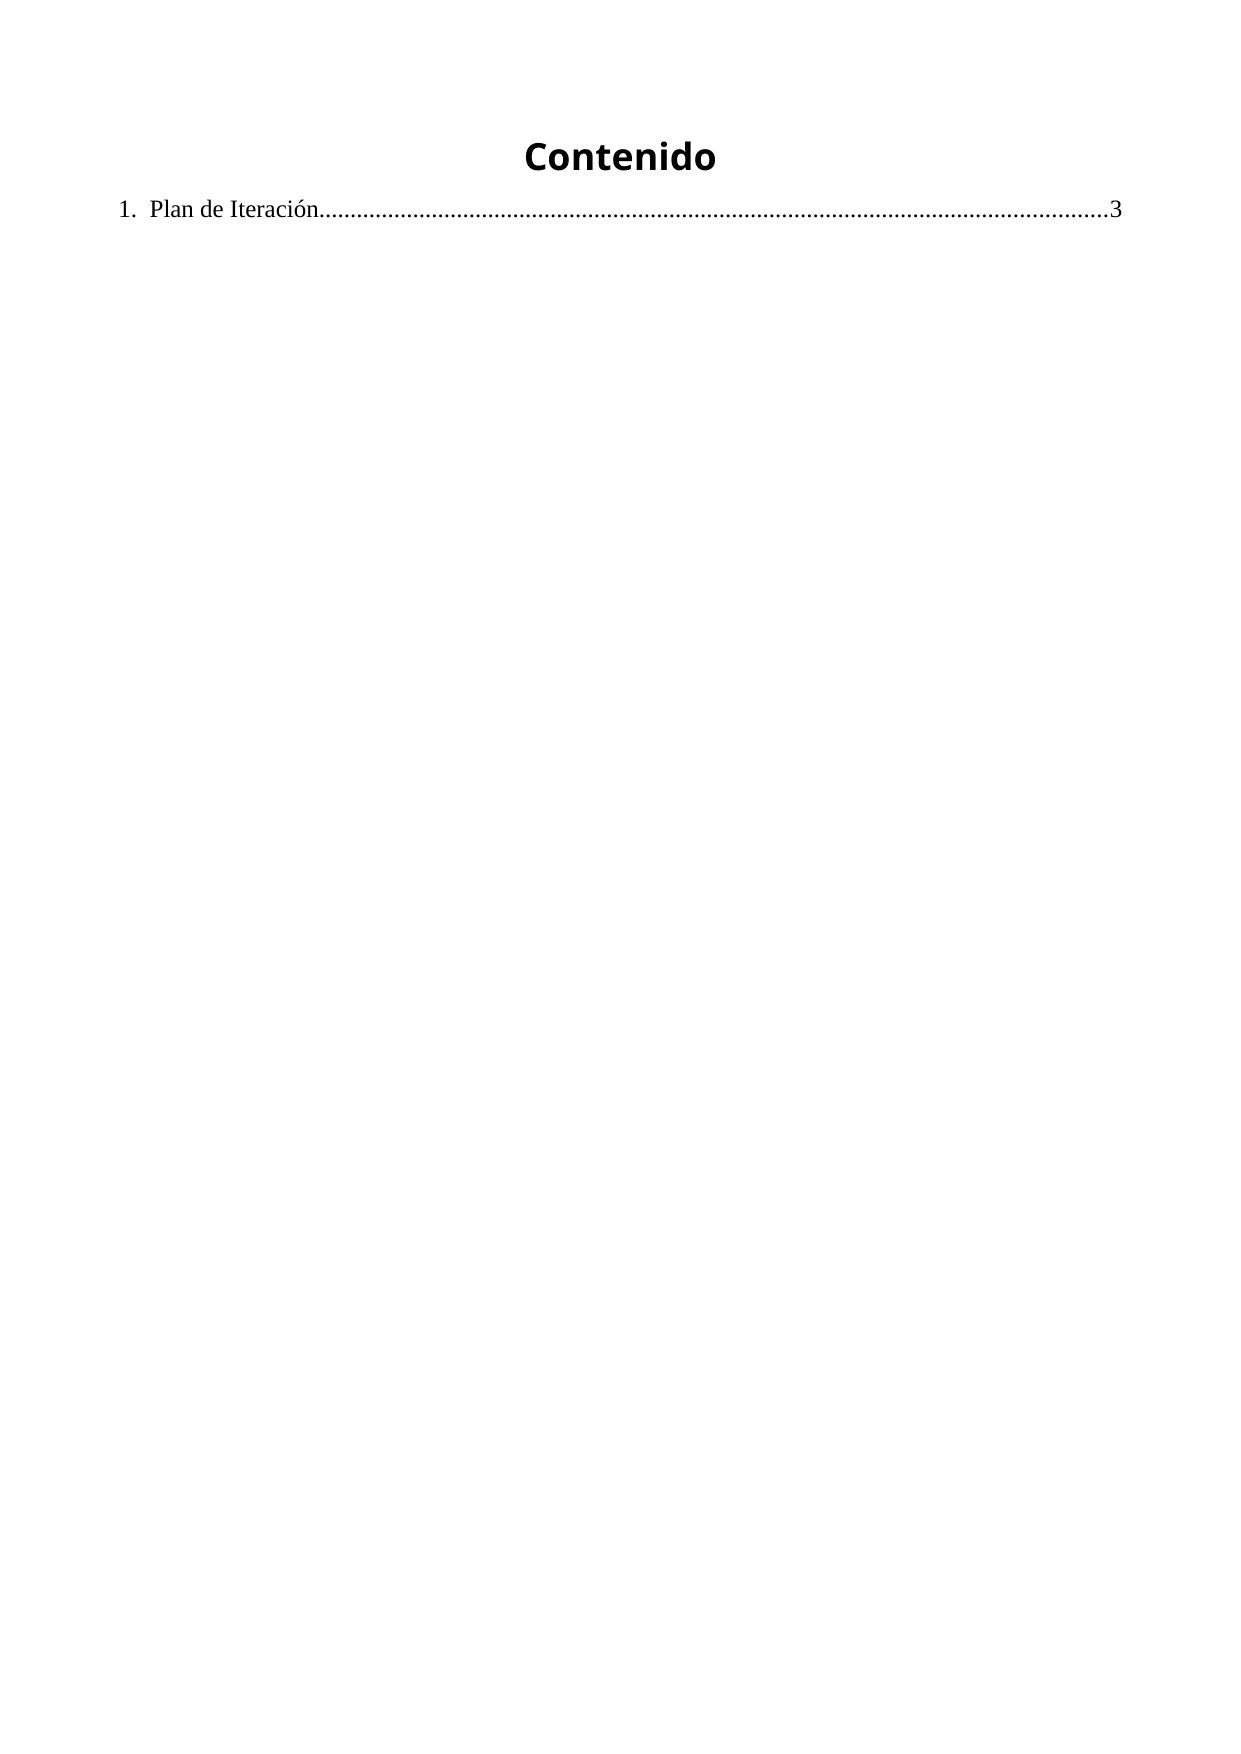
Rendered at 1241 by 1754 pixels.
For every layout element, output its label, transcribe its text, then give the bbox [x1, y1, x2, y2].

text Contenido [118, 131, 1122, 182]
text 1. Plan de Iteración 3 [118, 194, 1122, 223]
